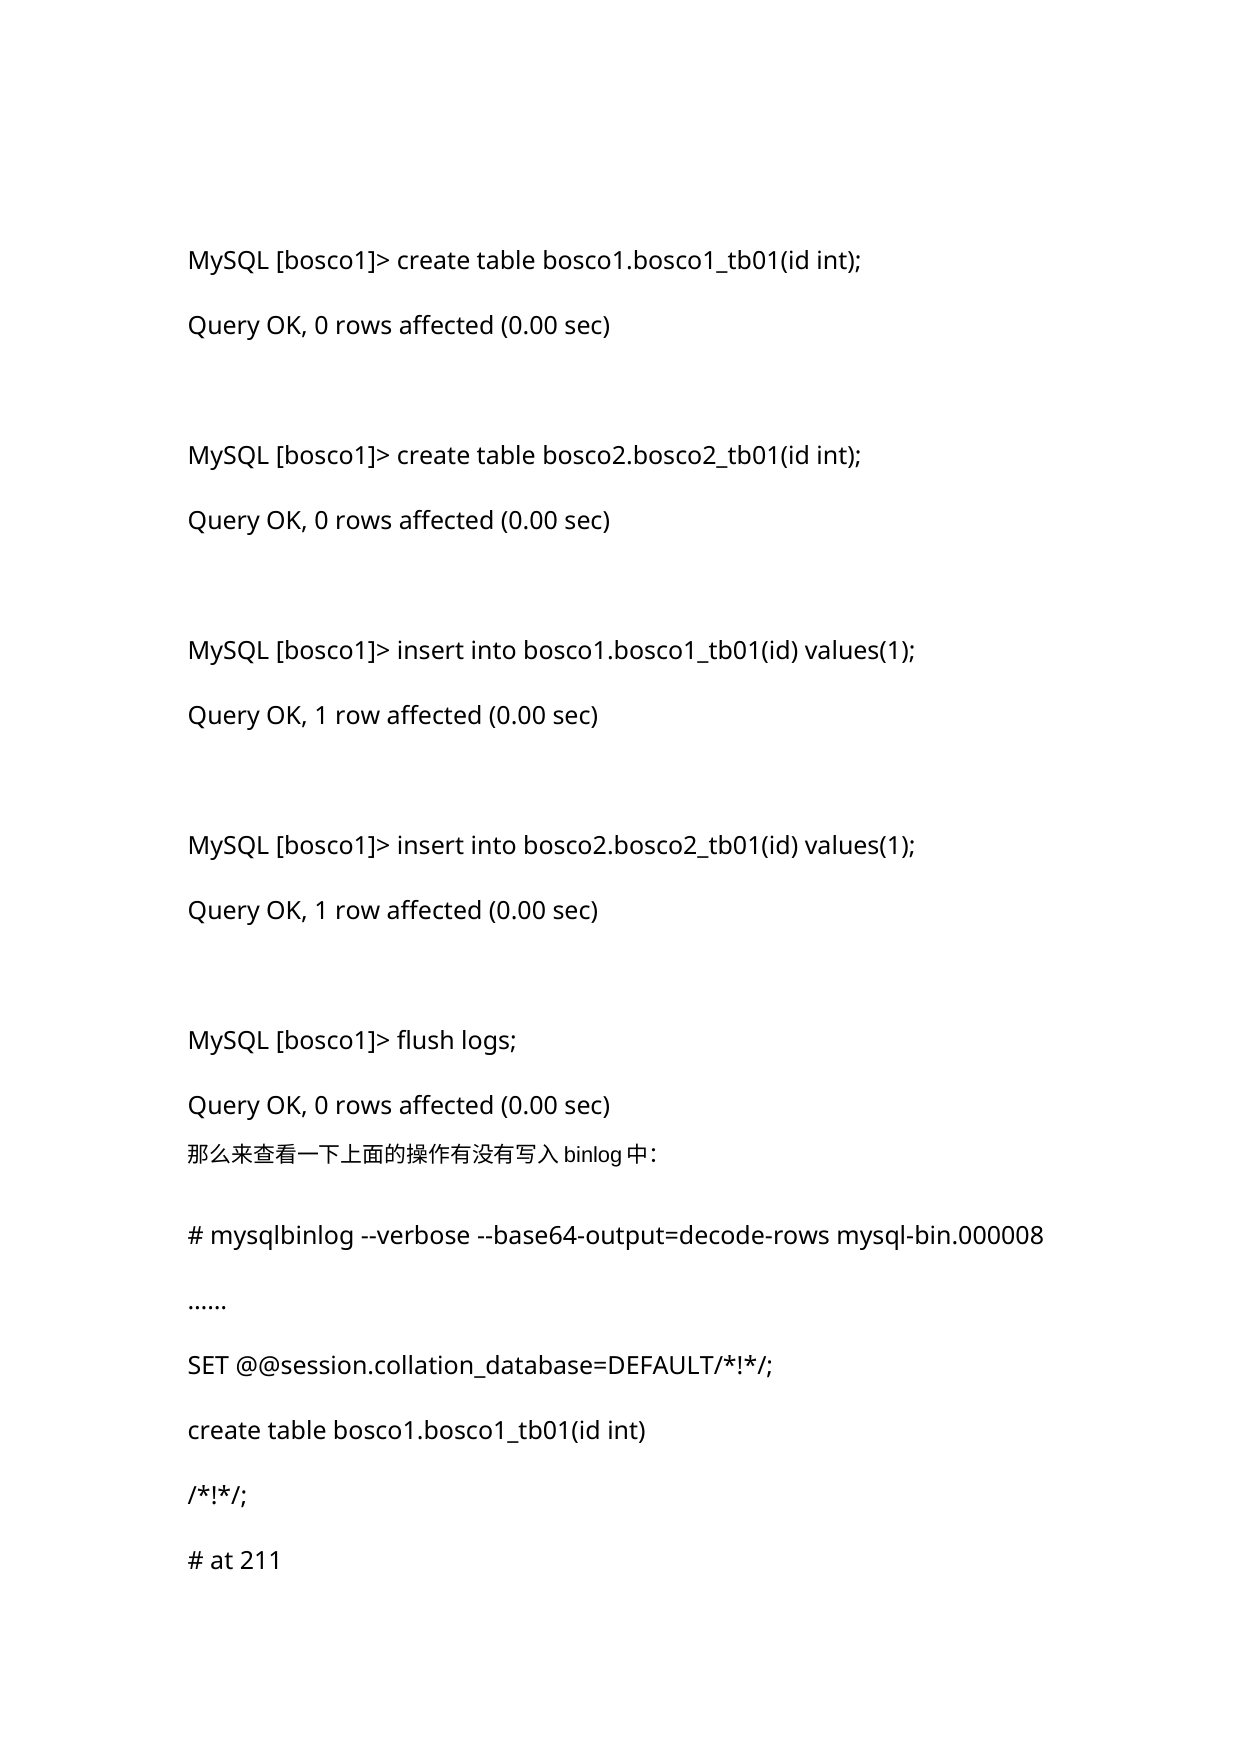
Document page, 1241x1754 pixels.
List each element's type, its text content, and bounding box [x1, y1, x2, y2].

text MySQL [bosco1]> insert into bosco1.bosco1_tb01(id) values(1); [187, 617, 1053, 682]
text /*!*/; [187, 1462, 1053, 1527]
text create table bosco1.bosco1_tb01(id int) [187, 1397, 1053, 1462]
text Query OK, 0 rows affected (0.00 sec) [187, 1072, 1053, 1137]
text # mysqlbinlog --verbose --base64-output=decode-rows mysql-bin.000008 [187, 1202, 1053, 1267]
text MySQL [bosco1]> flush logs; [187, 1007, 1053, 1072]
text MySQL [bosco1]> create table bosco2.bosco2_tb01(id int); [187, 422, 1053, 487]
text Query OK, 1 row affected (0.00 sec) [187, 682, 1053, 747]
text MySQL [bosco1]> insert into bosco2.bosco2_tb01(id) values(1); [187, 812, 1053, 877]
text …… [187, 1267, 1053, 1332]
text Query OK, 0 rows affected (0.00 sec) [187, 487, 1053, 552]
text MySQL [bosco1]> create table bosco1.bosco1_tb01(id int); [187, 227, 1053, 292]
text Query OK, 0 rows affected (0.00 sec) [187, 292, 1053, 357]
text SET @@session.collation_database=DEFAULT/*!*/; [187, 1332, 1053, 1397]
text Query OK, 1 row affected (0.00 sec) [187, 877, 1053, 942]
text 那么来查看一下上面的操作有没有写入binlog中： [187, 1137, 1053, 1202]
text # at 211 [187, 1527, 1053, 1592]
